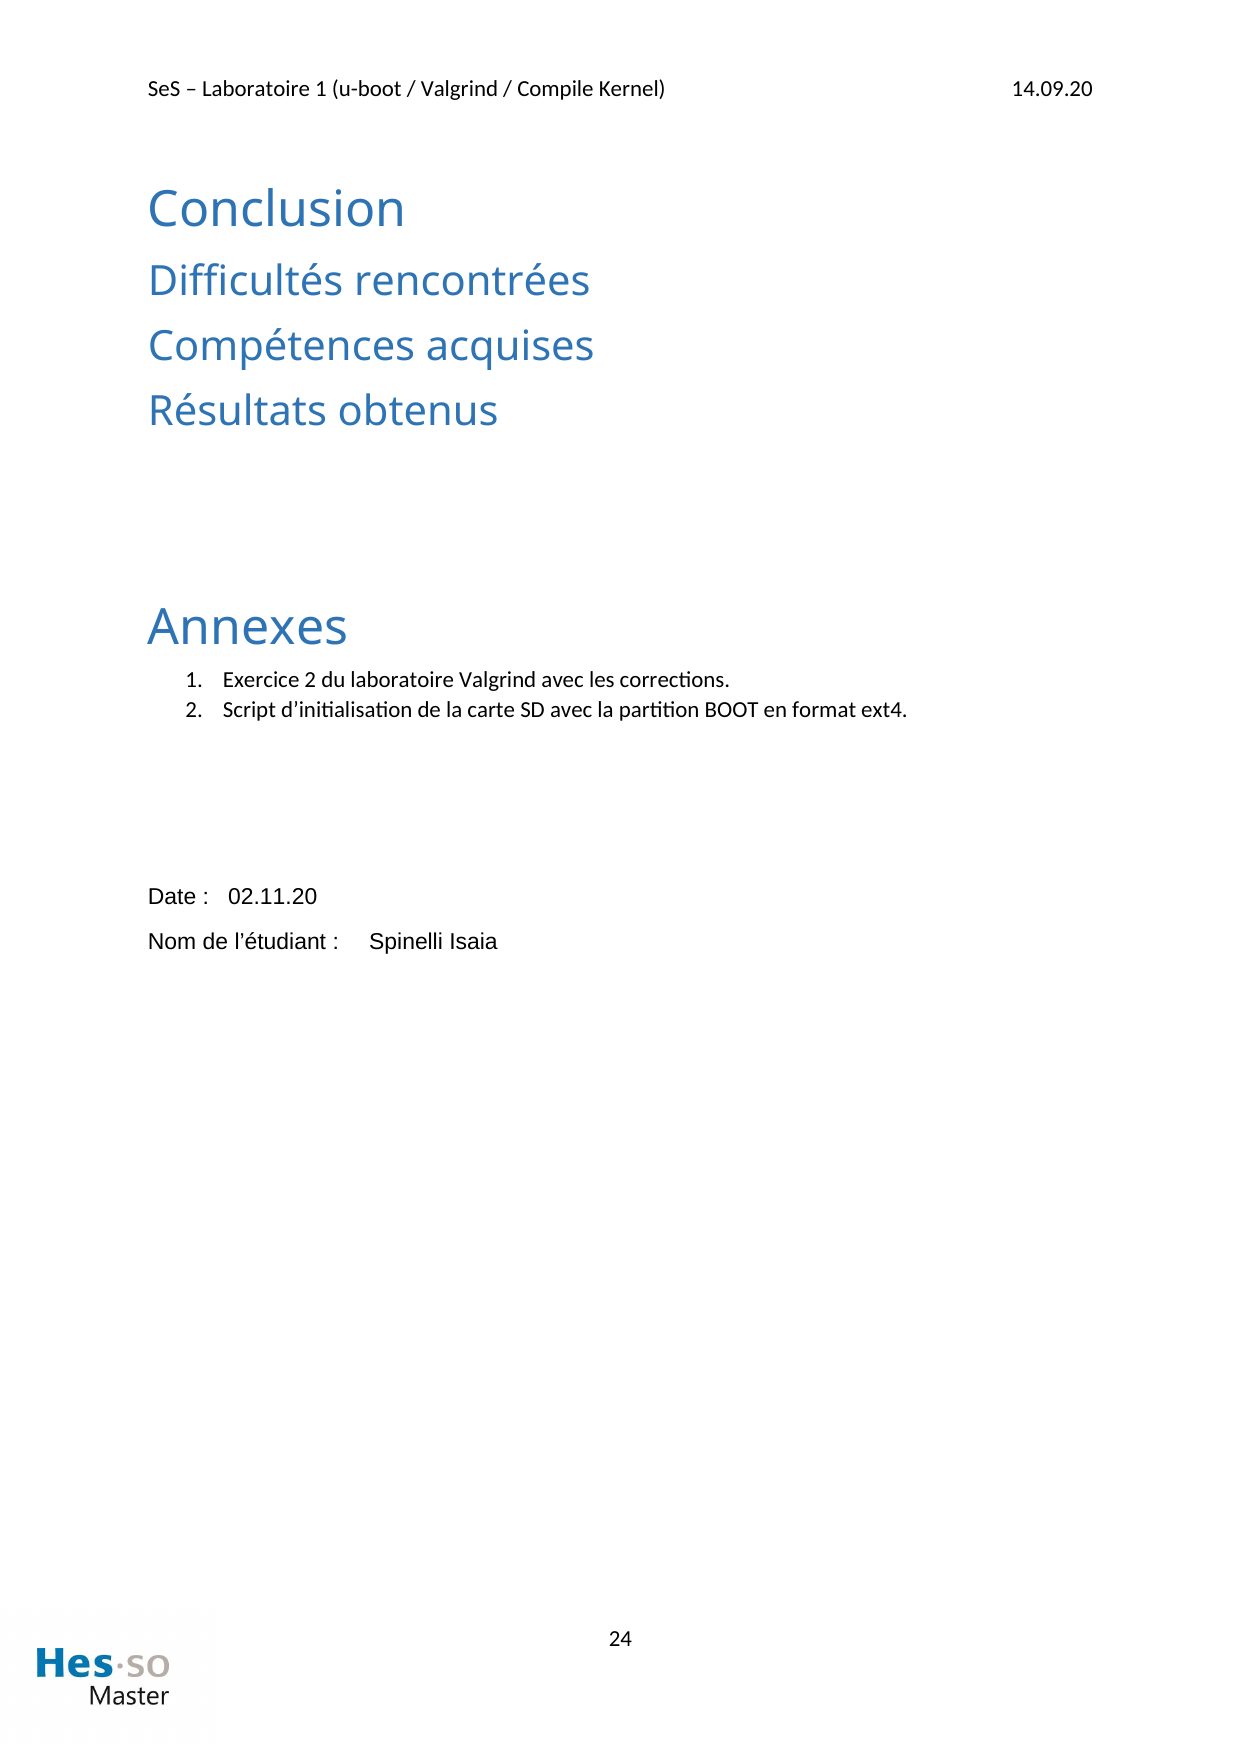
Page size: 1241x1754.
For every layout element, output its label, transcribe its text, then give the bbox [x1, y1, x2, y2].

picture [0, 1608, 217, 1743]
text Nom de l’étudiant : Spinelli Isaia [148, 928, 1093, 954]
text Date : 02.11.20 [148, 883, 1093, 909]
subtitle Conclusion [148, 173, 1093, 241]
subtitle Difficultés rencontrées [148, 250, 1093, 307]
list Script d’initialisation de la carte SD avec la partition BOOT en format ext4. [185, 695, 1093, 723]
subtitle Compétences acquises [148, 316, 1093, 372]
subtitle Résultats obtenus [148, 381, 1093, 438]
subtitle Annexes [148, 591, 1093, 659]
list Exercice 2 du laboratoire Valgrind avec les corrections. [185, 665, 1093, 693]
